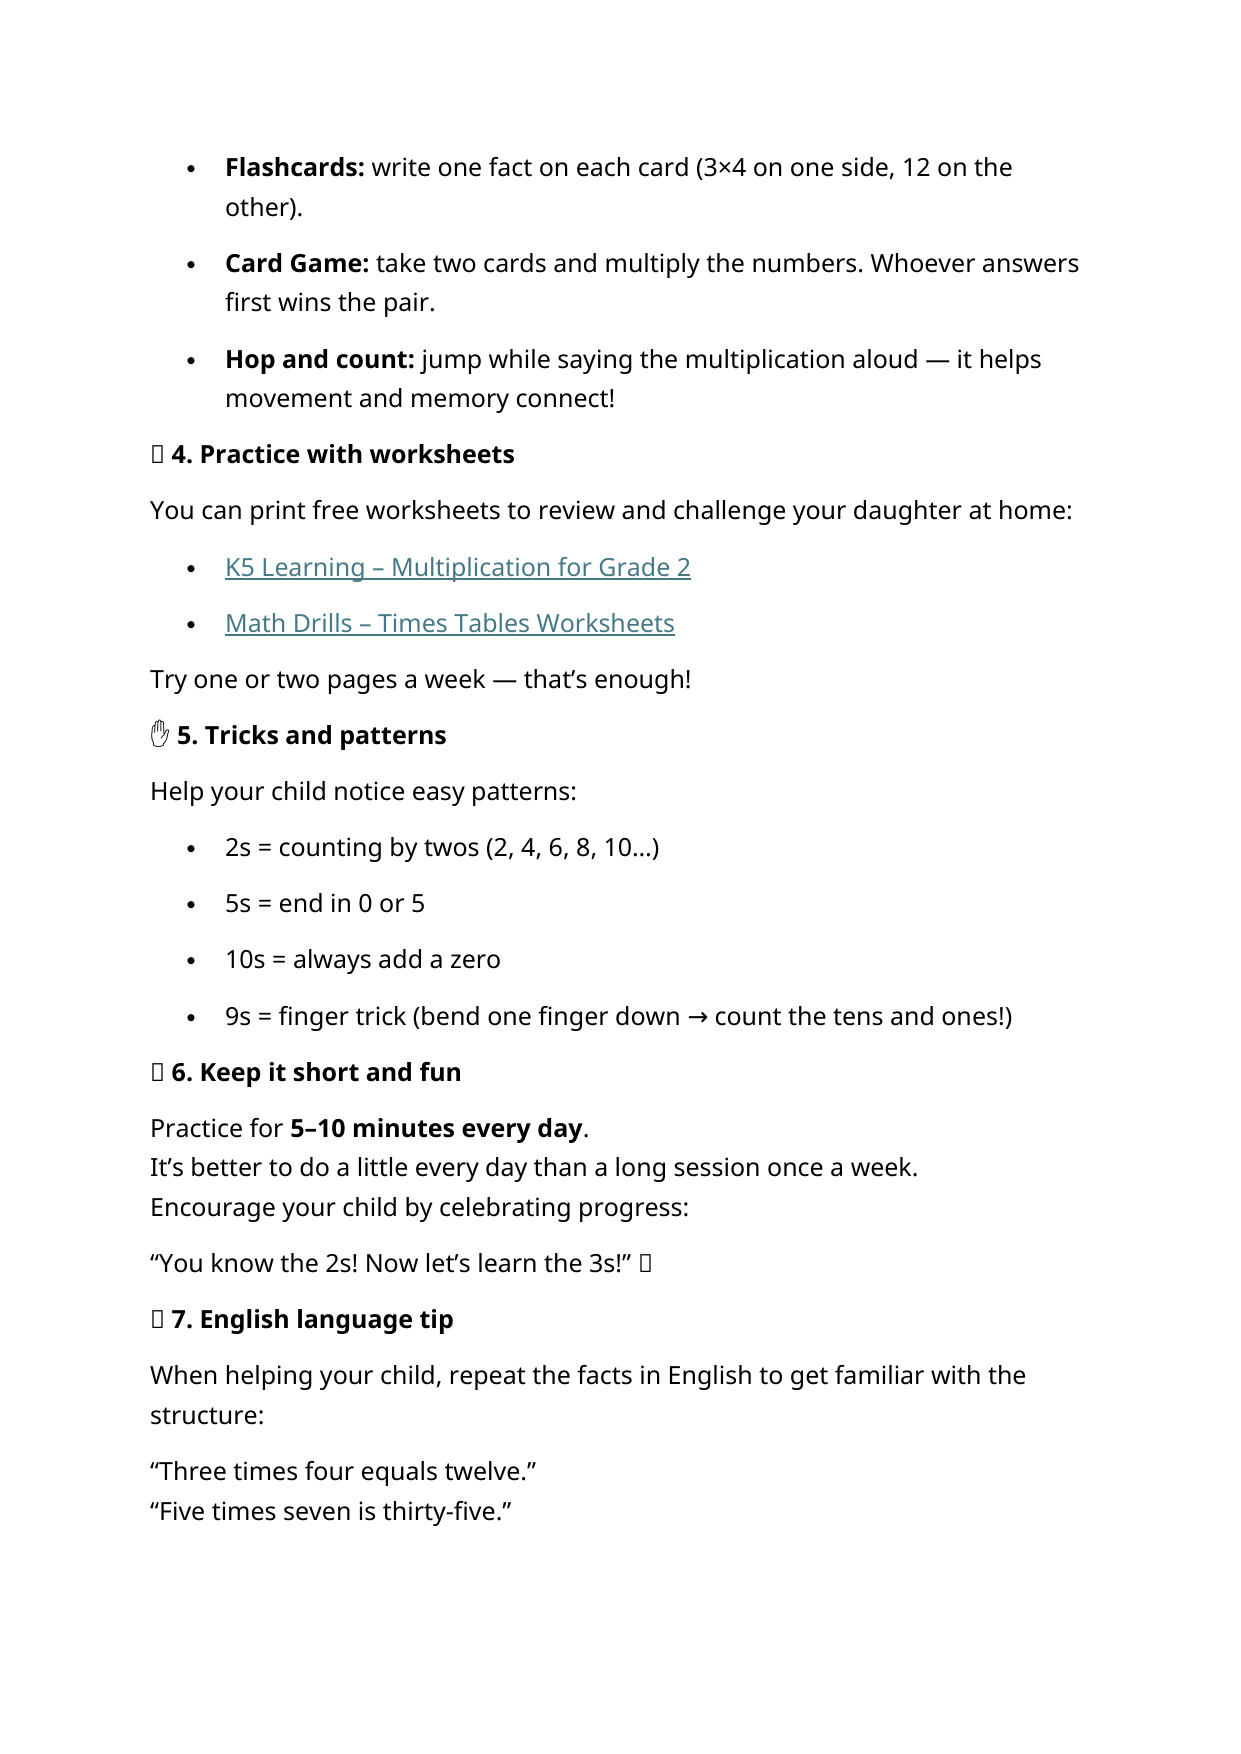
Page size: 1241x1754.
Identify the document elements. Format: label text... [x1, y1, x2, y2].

text Try one or two pages a week — that’s enough! [150, 661, 1090, 696]
text Practice for 5–10 minutes every day. It’s better to do a little every day than a long session once a week. Encourage your child by celebrating progress: [150, 1111, 1090, 1224]
list Flashcards: write one fact on each card (3×4 on one side, 12 on the other). [187, 150, 1090, 223]
text “You know the 2s! Now let’s learn the 3s!” 🎉 [150, 1246, 1090, 1280]
text You can print free worksheets to review and challenge your daughter at home: [150, 493, 1090, 527]
list 2s = counting by twos (2, 4, 6, 8, 10…) [187, 830, 1090, 864]
text 🌟 6. Keep it short and fun [150, 1054, 1090, 1088]
list 10s = always add a zero [187, 942, 1090, 976]
text “Three times four equals twelve.” “Five times seven is thirty-five.” [150, 1454, 1090, 1527]
text 💬 7. English language tip [150, 1302, 1090, 1336]
list Card Game: take two cards and multiply the numbers. Whoever answers first wins the pair. [187, 246, 1090, 319]
text Help your child notice easy patterns: [150, 774, 1090, 808]
text ✋ 5. Tricks and patterns [150, 718, 1090, 752]
list 5s = end in 0 or 5 [187, 886, 1090, 920]
list Math Drills – Times Tables Worksheets [187, 605, 1090, 639]
list K5 Learning – Multiplication for Grade 2 [187, 549, 1090, 583]
text 📄 4. Practice with worksheets [150, 437, 1090, 471]
text When helping your child, repeat the facts in English to get familiar with the structure: [150, 1358, 1090, 1432]
list Hop and count: jump while saying the multiplication aloud — it helps movement and memory connect! [187, 341, 1090, 415]
list 9s = finger trick (bend one finger down → count the tens and ones!) [187, 998, 1090, 1032]
